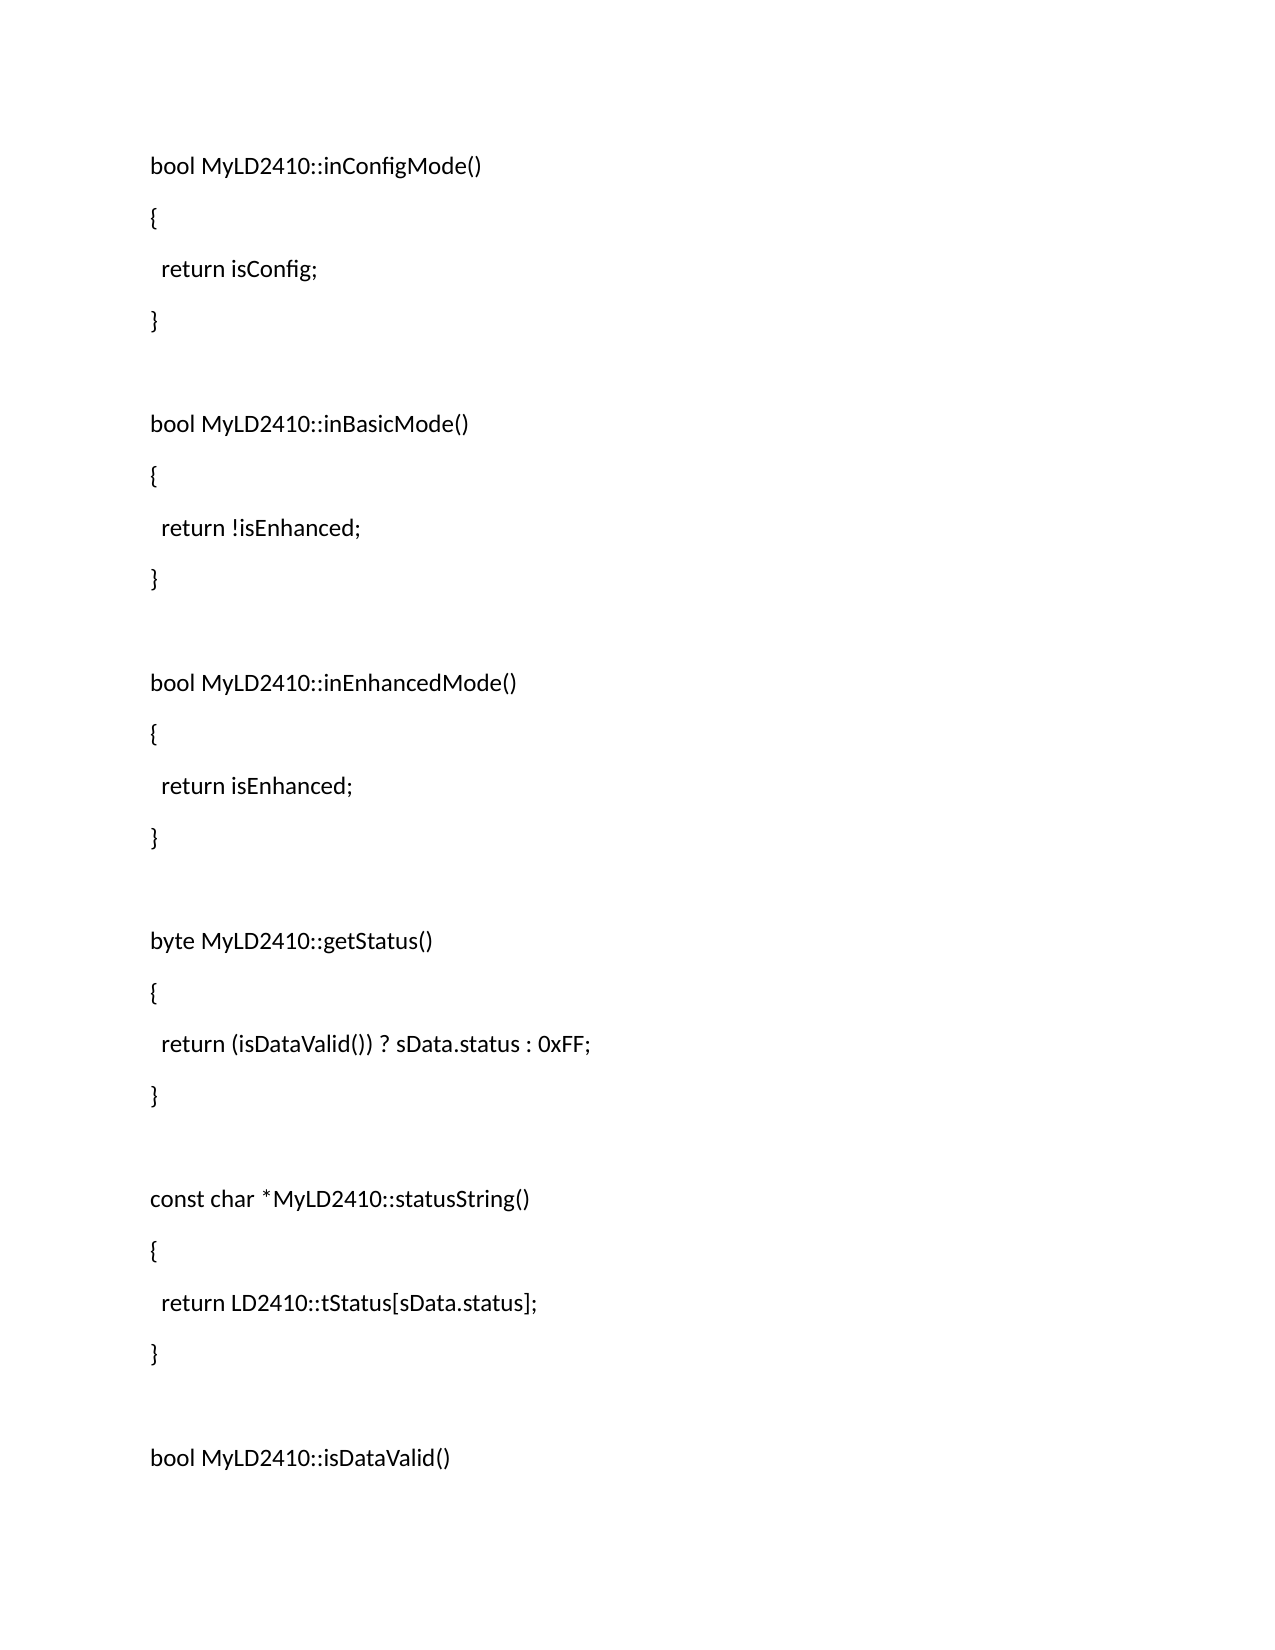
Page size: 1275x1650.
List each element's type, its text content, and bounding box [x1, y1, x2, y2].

text const char *MyLD2410::statusString() [150, 1183, 1125, 1214]
text return LD2410::tStatus[sData.status]; [150, 1287, 1125, 1317]
text } [150, 1080, 1125, 1111]
text { [150, 460, 1125, 491]
text return isEnhanced; [150, 770, 1125, 801]
text { [150, 1235, 1125, 1266]
text bool MyLD2410::inBasicMode() [150, 408, 1125, 439]
text return (isDataValid()) ? sData.status : 0xFF; [150, 1028, 1125, 1059]
text } [150, 1338, 1125, 1369]
text return isConfig; [150, 253, 1125, 284]
text { [150, 977, 1125, 1007]
text bool MyLD2410::isDataValid() [150, 1442, 1125, 1472]
text byte MyLD2410::getStatus() [150, 925, 1125, 956]
text { [150, 718, 1125, 749]
text } [150, 563, 1125, 594]
text bool MyLD2410::inEnhancedMode() [150, 667, 1125, 697]
text { [150, 202, 1125, 232]
text } [150, 822, 1125, 852]
text } [150, 305, 1125, 336]
text return !isEnhanced; [150, 512, 1125, 542]
text bool MyLD2410::inConfigMode() [150, 150, 1125, 181]
